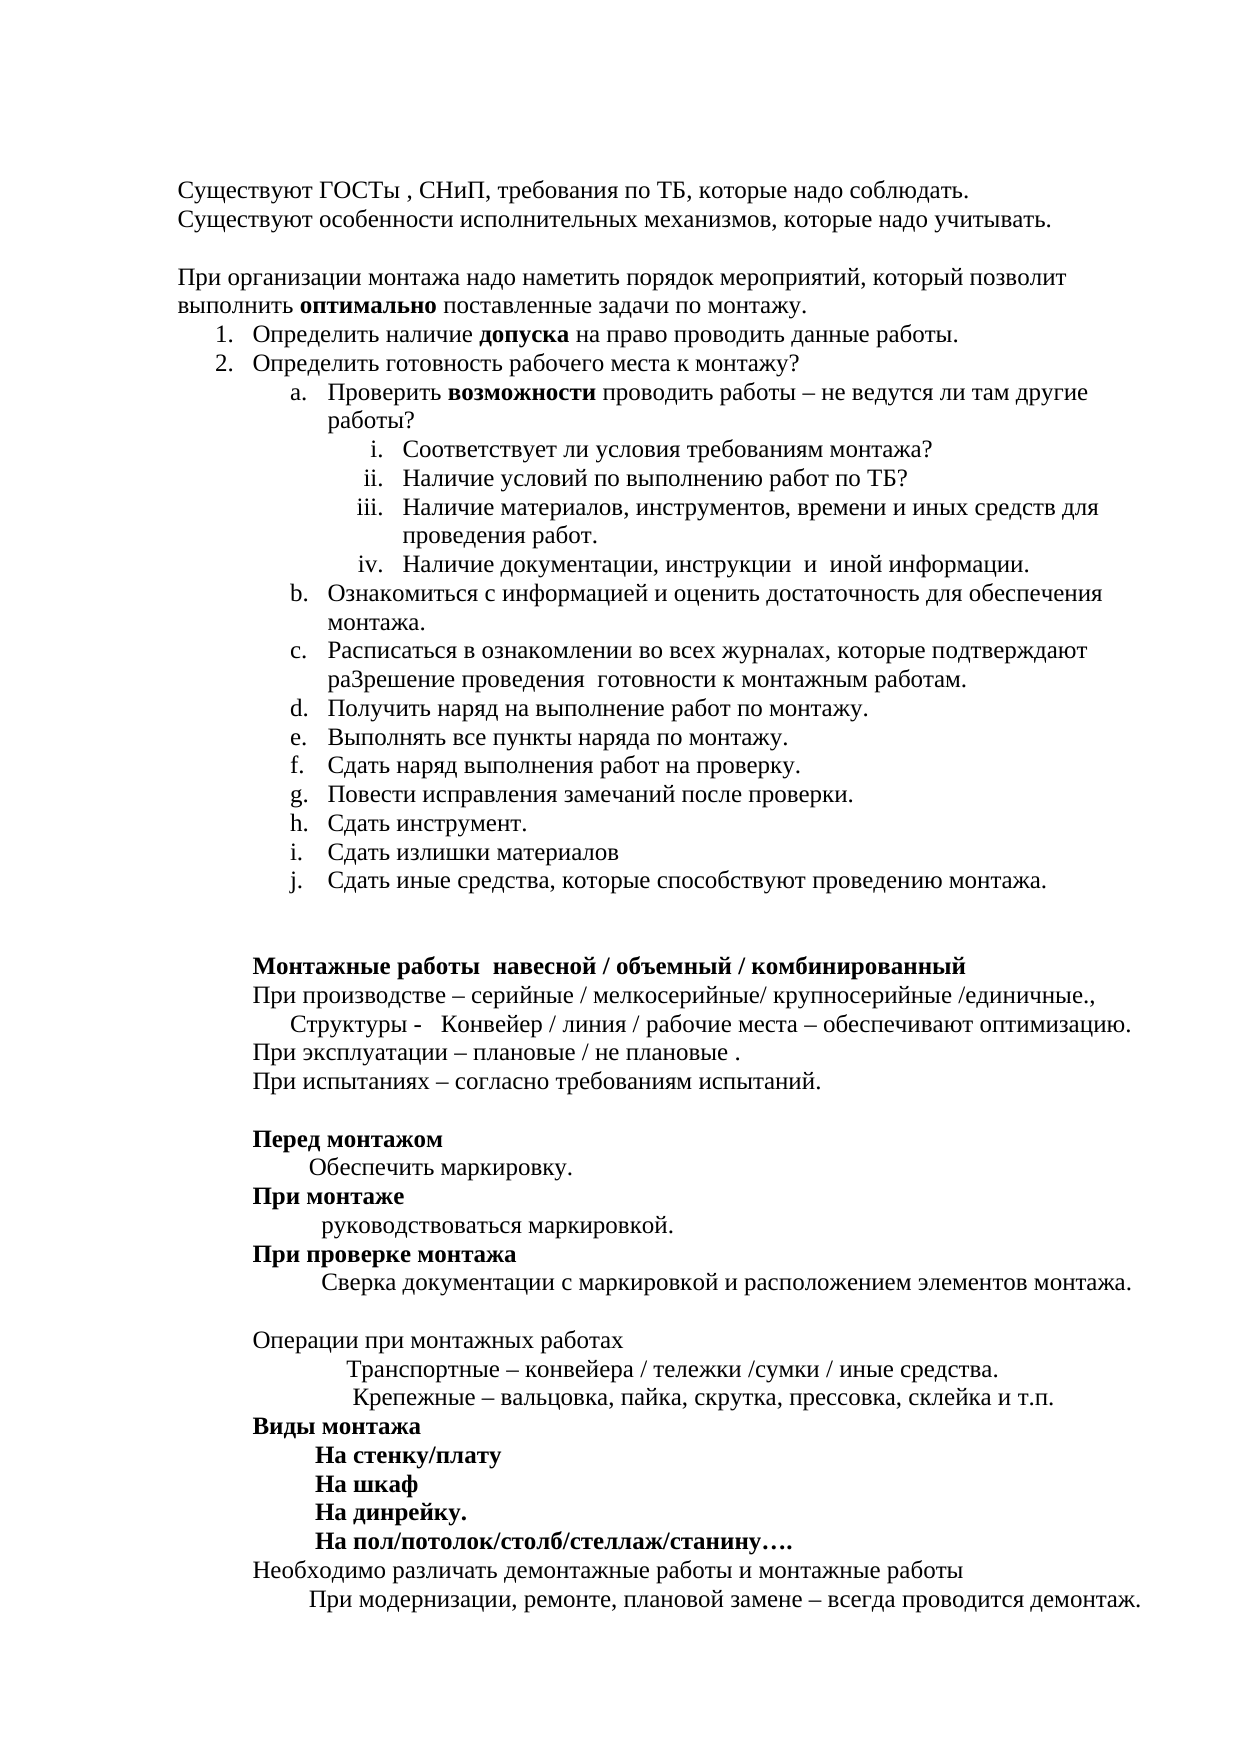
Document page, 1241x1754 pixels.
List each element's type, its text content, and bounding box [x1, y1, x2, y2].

list Наличие условий по выполнению работ по ТБ? [383, 463, 1152, 492]
list Наличие материалов, инструментов, времени и иных средств для проведения работ. [383, 492, 1152, 549]
text При проверке монтажа [252, 1239, 1152, 1267]
list Соответствует ли условия требованиям монтажа? [383, 434, 1152, 463]
text На пол/потолок/столб/стеллаж/станину…. [252, 1526, 1152, 1555]
text При эксплуатации – плановые / не плановые . [252, 1037, 1152, 1066]
text Операции при монтажных работах [252, 1325, 1152, 1354]
text Виды монтажа [252, 1411, 1152, 1440]
list Наличие документации, инструкции и иной информации. [383, 549, 1152, 578]
text При монтаже [252, 1181, 1152, 1210]
text При организации монтажа надо наметить порядок мероприятий, который позволит выполнить оптимально поставленные задачи по монтажу. [177, 262, 1152, 319]
text Необходимо различать демонтажные работы и монтажные работы [252, 1555, 1152, 1584]
list Сдать наряд выполнения работ на проверку. [290, 751, 1152, 779]
list Определить готовность рабочего места к монтажу? [215, 348, 1152, 377]
text Структуры - Конвейер / линия / рабочие места – обеспечивают оптимизацию. [252, 1009, 1152, 1037]
text Обеспечить маркировку. [252, 1152, 1152, 1181]
list Сдать излишки материалов [290, 837, 1152, 866]
text Монтажные работы навесной / объемный / комбинированный [252, 951, 1152, 980]
list Сдать инструмент. [290, 808, 1152, 837]
text Существуют ГОСТы , СНиП, требования по ТБ, которые надо соблюдать. [177, 176, 1152, 204]
text Существуют особенности исполнительных механизмов, которые надо учитывать. [177, 204, 1152, 233]
text При модернизации, ремонте, плановой замене – всегда проводится демонтаж. [252, 1584, 1152, 1612]
text Перед монтажом [252, 1124, 1152, 1152]
list Повести исправления замечаний после проверки. [290, 779, 1152, 808]
text На стенку/плату [252, 1440, 1152, 1469]
list Ознакомиться с информацией и оценить достаточность для обеспечения монтажа. [290, 578, 1152, 636]
text Крепежные – вальцовка, пайка, скрутка, прессовка, склейка и т.п. [252, 1382, 1152, 1411]
text руководствоваться маркировкой. [252, 1210, 1152, 1239]
text На шкаф [252, 1469, 1152, 1497]
list Проверить возможности проводить работы – не ведутся ли там другие работы? [290, 377, 1152, 434]
list Выполнять все пункты наряда по монтажу. [290, 722, 1152, 751]
list Получить наряд на выполнение работ по монтажу. [290, 693, 1152, 722]
list Определить наличие допуска на право проводить данные работы. [215, 319, 1152, 348]
list Расписаться в ознакомлении во всех журналах, которые подтверждают ра3решение проведения готовности к монтажным работам. [290, 636, 1152, 693]
text На динрейку. [252, 1497, 1152, 1526]
text При испытаниях – согласно требованиям испытаний. [252, 1066, 1152, 1095]
text При производстве – серийные / мелкосерийные/ крупносерийные /единичные., [252, 980, 1152, 1009]
list Сдать иные средства, которые способствуют проведению монтажа. [290, 866, 1152, 894]
text Транспортные – конвейера / тележки /сумки / иные средства. [252, 1354, 1152, 1382]
text Сверка документации с маркировкой и расположением элементов монтажа. [252, 1267, 1152, 1296]
